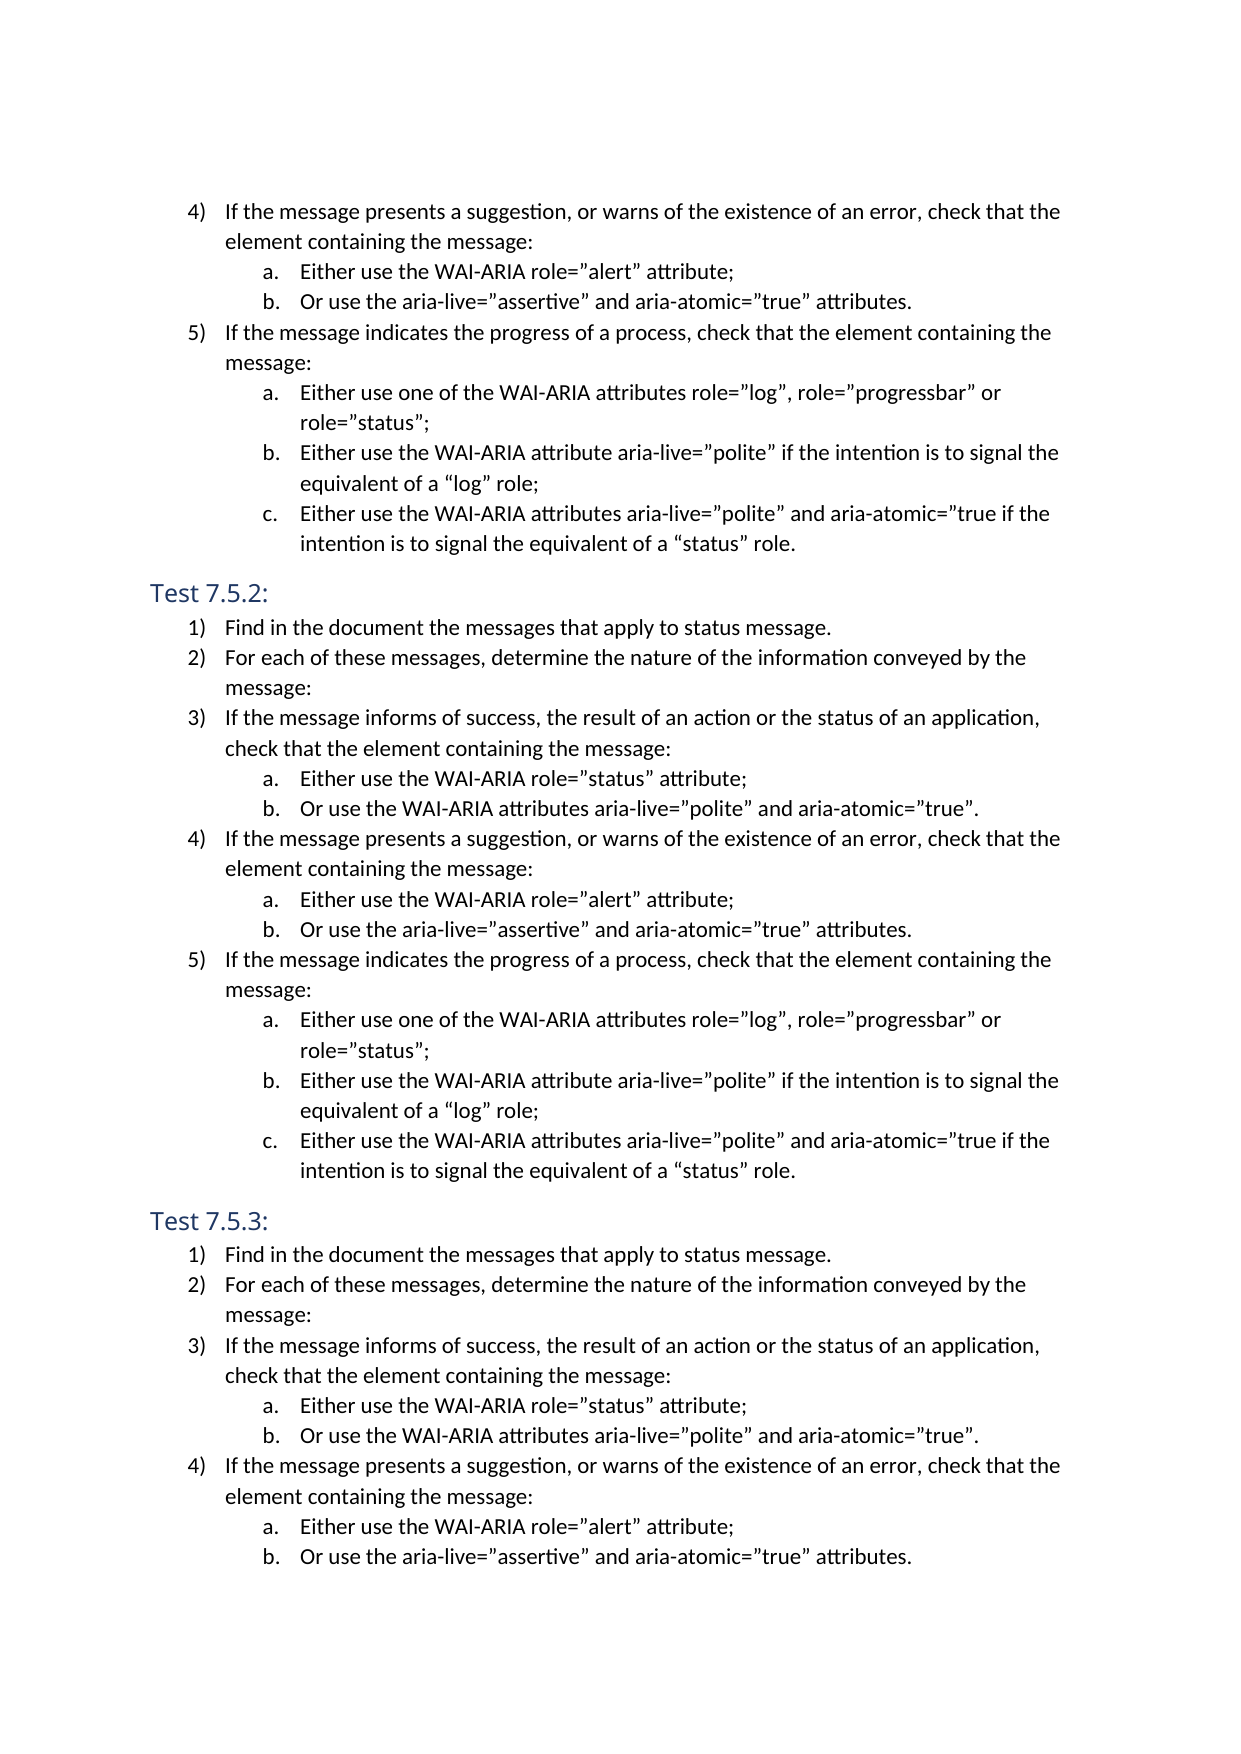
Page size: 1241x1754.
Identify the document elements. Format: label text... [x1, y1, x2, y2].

list If the message indicates the progress of a process, check that the element containing the message: [187, 318, 1090, 376]
list Either use one of the WAI-ARIA attributes role=”log”, role=”progressbar” or role=”status”; [262, 378, 1090, 436]
list Find in the document the messages that apply to status message. [187, 613, 1090, 641]
list Either use the WAI-ARIA role=”alert” attribute; [262, 257, 1090, 285]
list Or use the WAI-ARIA attributes aria-live=”polite” and aria-atomic=”true”. [262, 1421, 1090, 1449]
list If the message presents a suggestion, or warns of the existence of an error, check that the element containing the message: [187, 824, 1090, 882]
list Either use the WAI-ARIA attributes aria-live=”polite” and aria-atomic=”true if the intention is to signal the equivalent of a “status” role. [262, 1126, 1090, 1184]
list Either use one of the WAI-ARIA attributes role=”log”, role=”progressbar” or role=”status”; [262, 1006, 1090, 1064]
list If the message indicates the progress of a process, check that the element containing the message: [187, 945, 1090, 1003]
list Either use the WAI-ARIA role=”alert” attribute; [262, 885, 1090, 913]
subtitle Test 7.5.3: [150, 1203, 1090, 1237]
list If the message informs of success, the result of an action or the status of an application, check that the element containing the message: [187, 1331, 1090, 1389]
list Find in the document the messages that apply to status message. [187, 1240, 1090, 1268]
subtitle Test 7.5.2: [150, 576, 1090, 610]
list Or use the aria-live=”assertive” and aria-atomic=”true” attributes. [262, 915, 1090, 943]
list Either use the WAI-ARIA role=”status” attribute; [262, 764, 1090, 792]
list Either use the WAI-ARIA attribute aria-live=”polite” if the intention is to signal the equivalent of a “log” role; [262, 1066, 1090, 1124]
list Either use the WAI-ARIA role=”alert” attribute; [262, 1512, 1090, 1540]
list Either use the WAI-ARIA attributes aria-live=”polite” and aria-atomic=”true if the intention is to signal the equivalent of a “status” role. [262, 499, 1090, 557]
list Or use the aria-live=”assertive” and aria-atomic=”true” attributes. [262, 287, 1090, 316]
list Or use the WAI-ARIA attributes aria-live=”polite” and aria-atomic=”true”. [262, 794, 1090, 822]
list Either use the WAI-ARIA attribute aria-live=”polite” if the intention is to signal the equivalent of a “log” role; [262, 438, 1090, 497]
list Or use the aria-live=”assertive” and aria-atomic=”true” attributes. [262, 1542, 1090, 1570]
list For each of these messages, determine the nature of the information conveyed by the message: [187, 1270, 1090, 1329]
list If the message presents a suggestion, or warns of the existence of an error, check that the element containing the message: [187, 1452, 1090, 1510]
list If the message presents a suggestion, or warns of the existence of an error, check that the element containing the message: [187, 197, 1090, 255]
list Either use the WAI-ARIA role=”status” attribute; [262, 1391, 1090, 1419]
list For each of these messages, determine the nature of the information conveyed by the message: [187, 643, 1090, 701]
list If the message informs of success, the result of an action or the status of an application, check that the element containing the message: [187, 703, 1090, 762]
